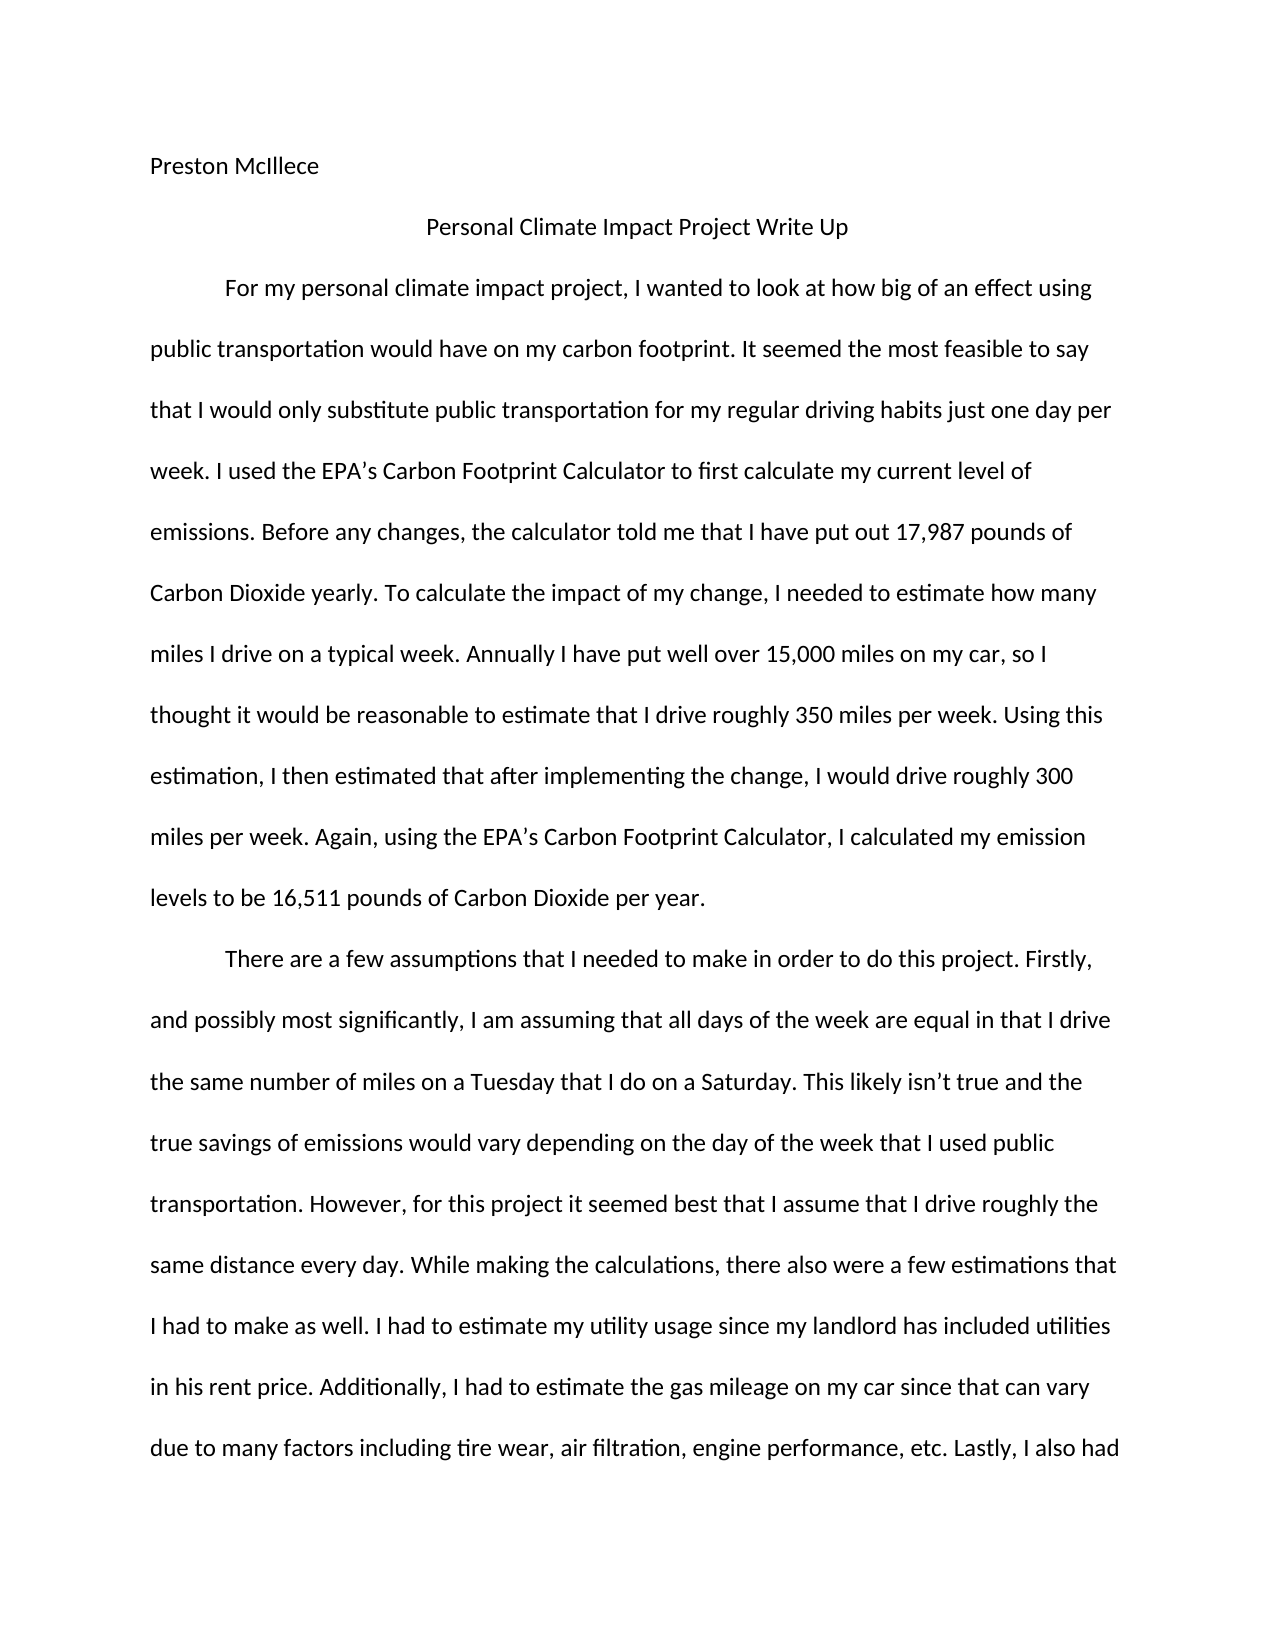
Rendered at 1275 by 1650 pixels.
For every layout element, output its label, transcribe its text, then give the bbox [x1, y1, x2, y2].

text For my personal climate impact project, I wanted to look at how big of an effect using public transportation would have on my carbon footprint. It seemed the most feasible to say that I would only substitute public transportation for my regular driving habits just one day per week. I used the EPA’s Carbon Footprint Calculator to first calculate my current level of emissions. Before any changes, the calculator told me that I have put out 17,987 pounds of Carbon Dioxide yearly. To calculate the impact of my change, I needed to estimate how many miles I drive on a typical week. Annually I have put well over 15,000 miles on my car, so I thought it would be reasonable to estimate that I drive roughly 350 miles per week. Using this estimation, I then estimated that after implementing the change, I would drive roughly 300 miles per week. Again, using the EPA’s Carbon Footprint Calculator, I calculated my emission levels to be 16,511 pounds of Carbon Dioxide per year. [150, 272, 1125, 913]
text Preston McIllece [150, 150, 1125, 181]
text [150, 943, 1125, 1462]
text Personal Climate Impact Project Write Up [150, 211, 1125, 242]
